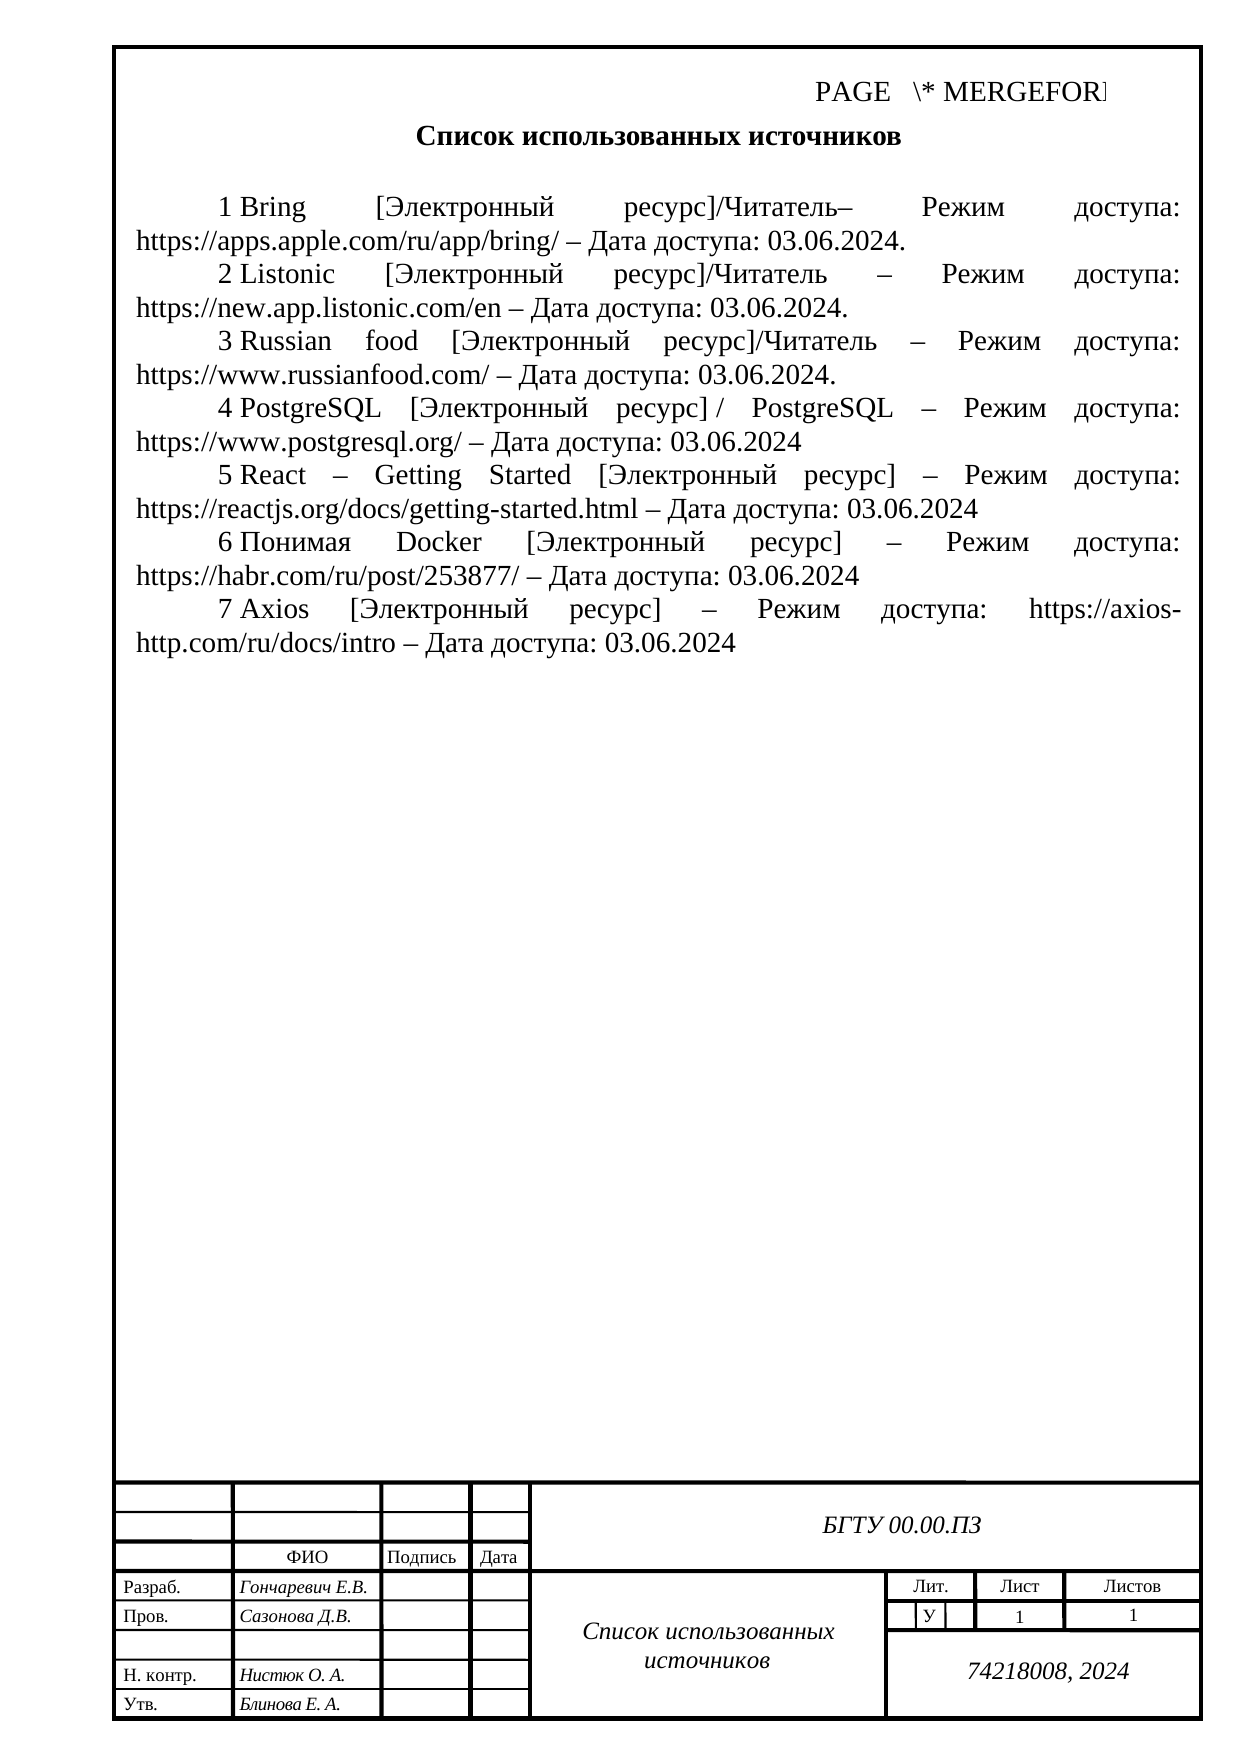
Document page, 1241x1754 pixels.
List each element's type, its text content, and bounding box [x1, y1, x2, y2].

list Список использованных источников [136, 118, 1181, 152]
text Понимая Docker [Электронный ресурс] – Режим доступа: https://habr.com/ru/post/253877/ – Дата доступа: 03.06.2024 [136, 524, 1181, 592]
text React – Getting Started [Электронный ресурс] – Режим доступа: https://reactjs.org/docs/getting-started.html – Дата доступа: 03.06.2024 [136, 457, 1181, 524]
text Bring [Электронный ресурс]/Читатель– Режим доступа: https://apps.apple.com/ru/app/bring/ – Дата доступа: 03.06.2024. [136, 189, 1181, 256]
text Russian food [Электронный ресурс]/Читатель – Режим доступа: https://www.russianfood.com/ – Дата доступа: 03.06.2024. [136, 323, 1181, 390]
text Axios [Электронный ресурс] – Режим доступа: https://axios-http.com/ru/docs/intro – Дата доступа: 03.06.2024 [136, 592, 1181, 659]
text PostgreSQL [Электронный ресурс] / PostgreSQL – Режим доступа: https://www.postgresql.org/ – Дата доступа: 03.06.2024 [136, 390, 1181, 457]
text Listonic [Электронный ресурс]/Читатель – Режим доступа: https://new.app.listonic.com/en – Дата доступа: 03.06.2024. [136, 256, 1181, 323]
